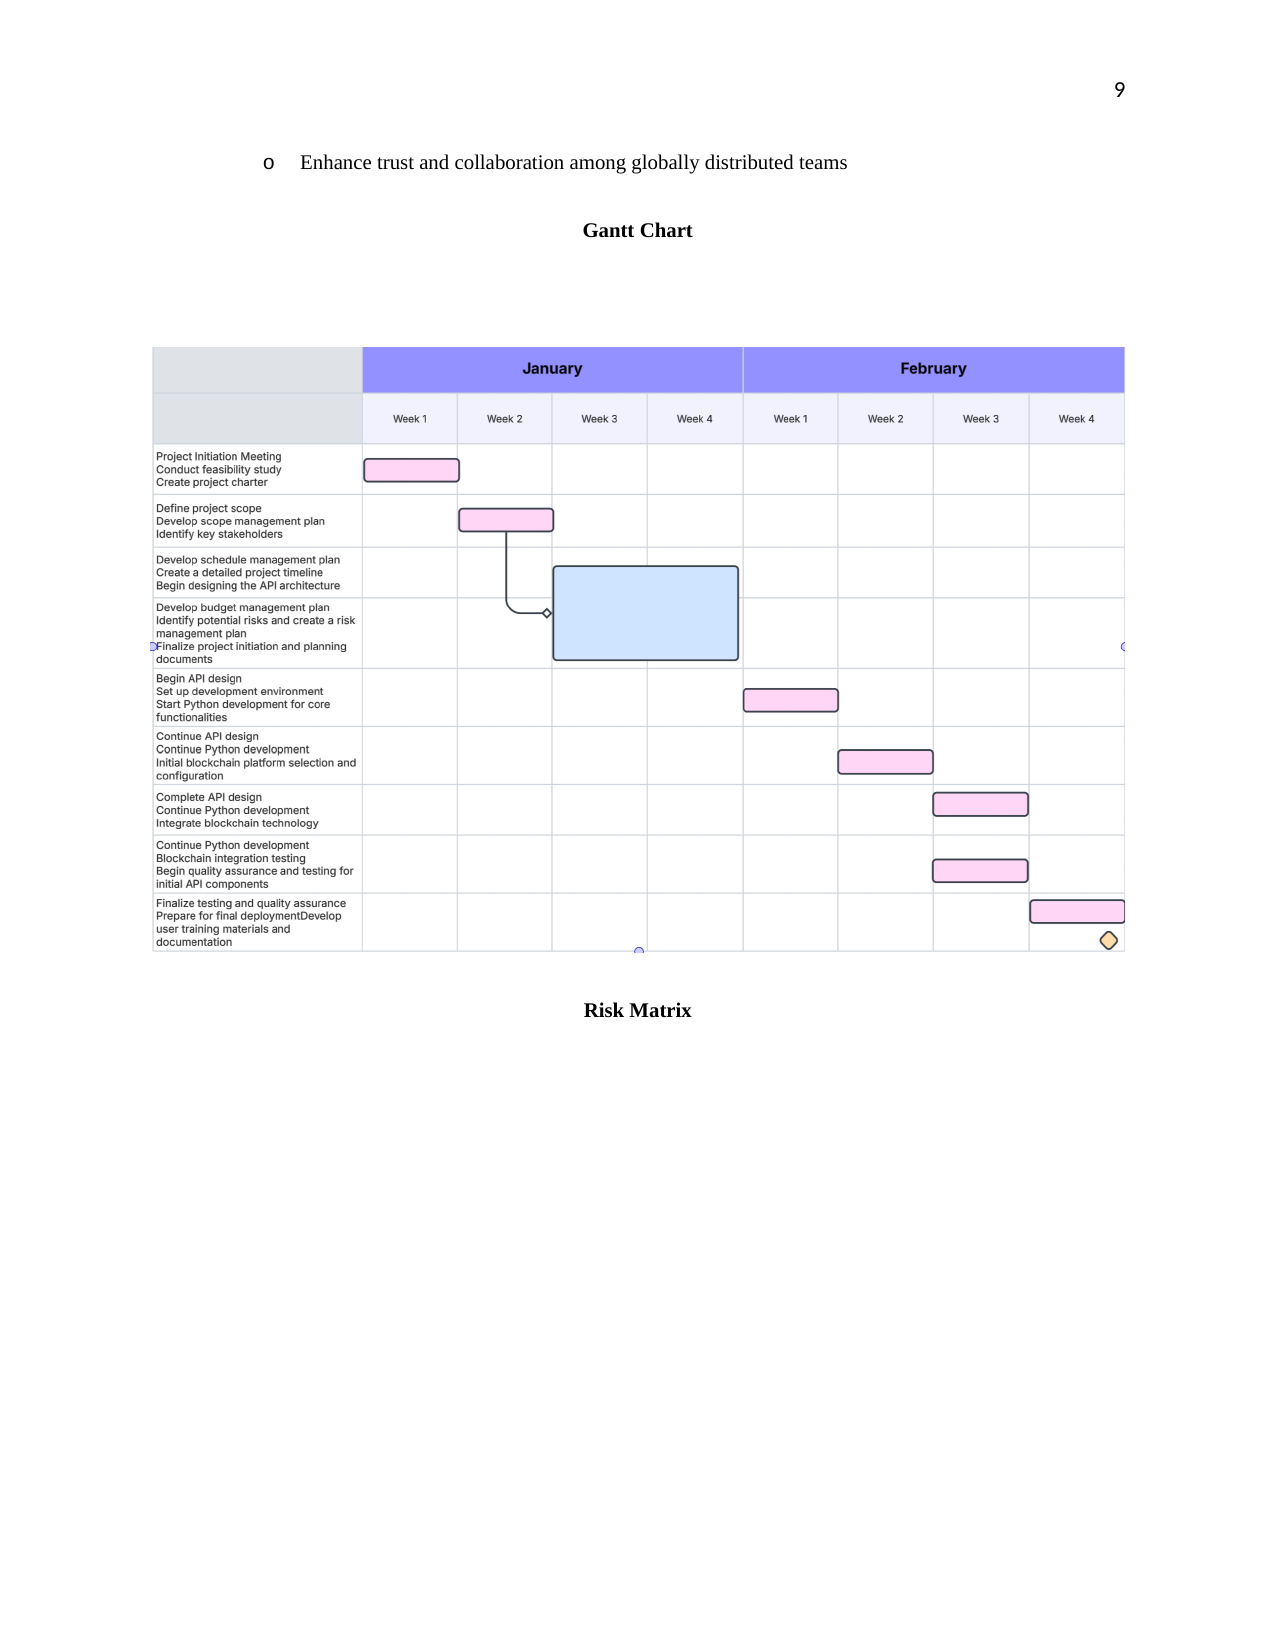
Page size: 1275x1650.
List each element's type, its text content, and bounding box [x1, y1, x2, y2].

text Risk Matrix [150, 998, 1125, 1022]
list Enhance trust and collaboration among globally distributed teams [262, 150, 1125, 176]
picture [150, 347, 1125, 953]
text Gantt Chart [150, 218, 1125, 242]
